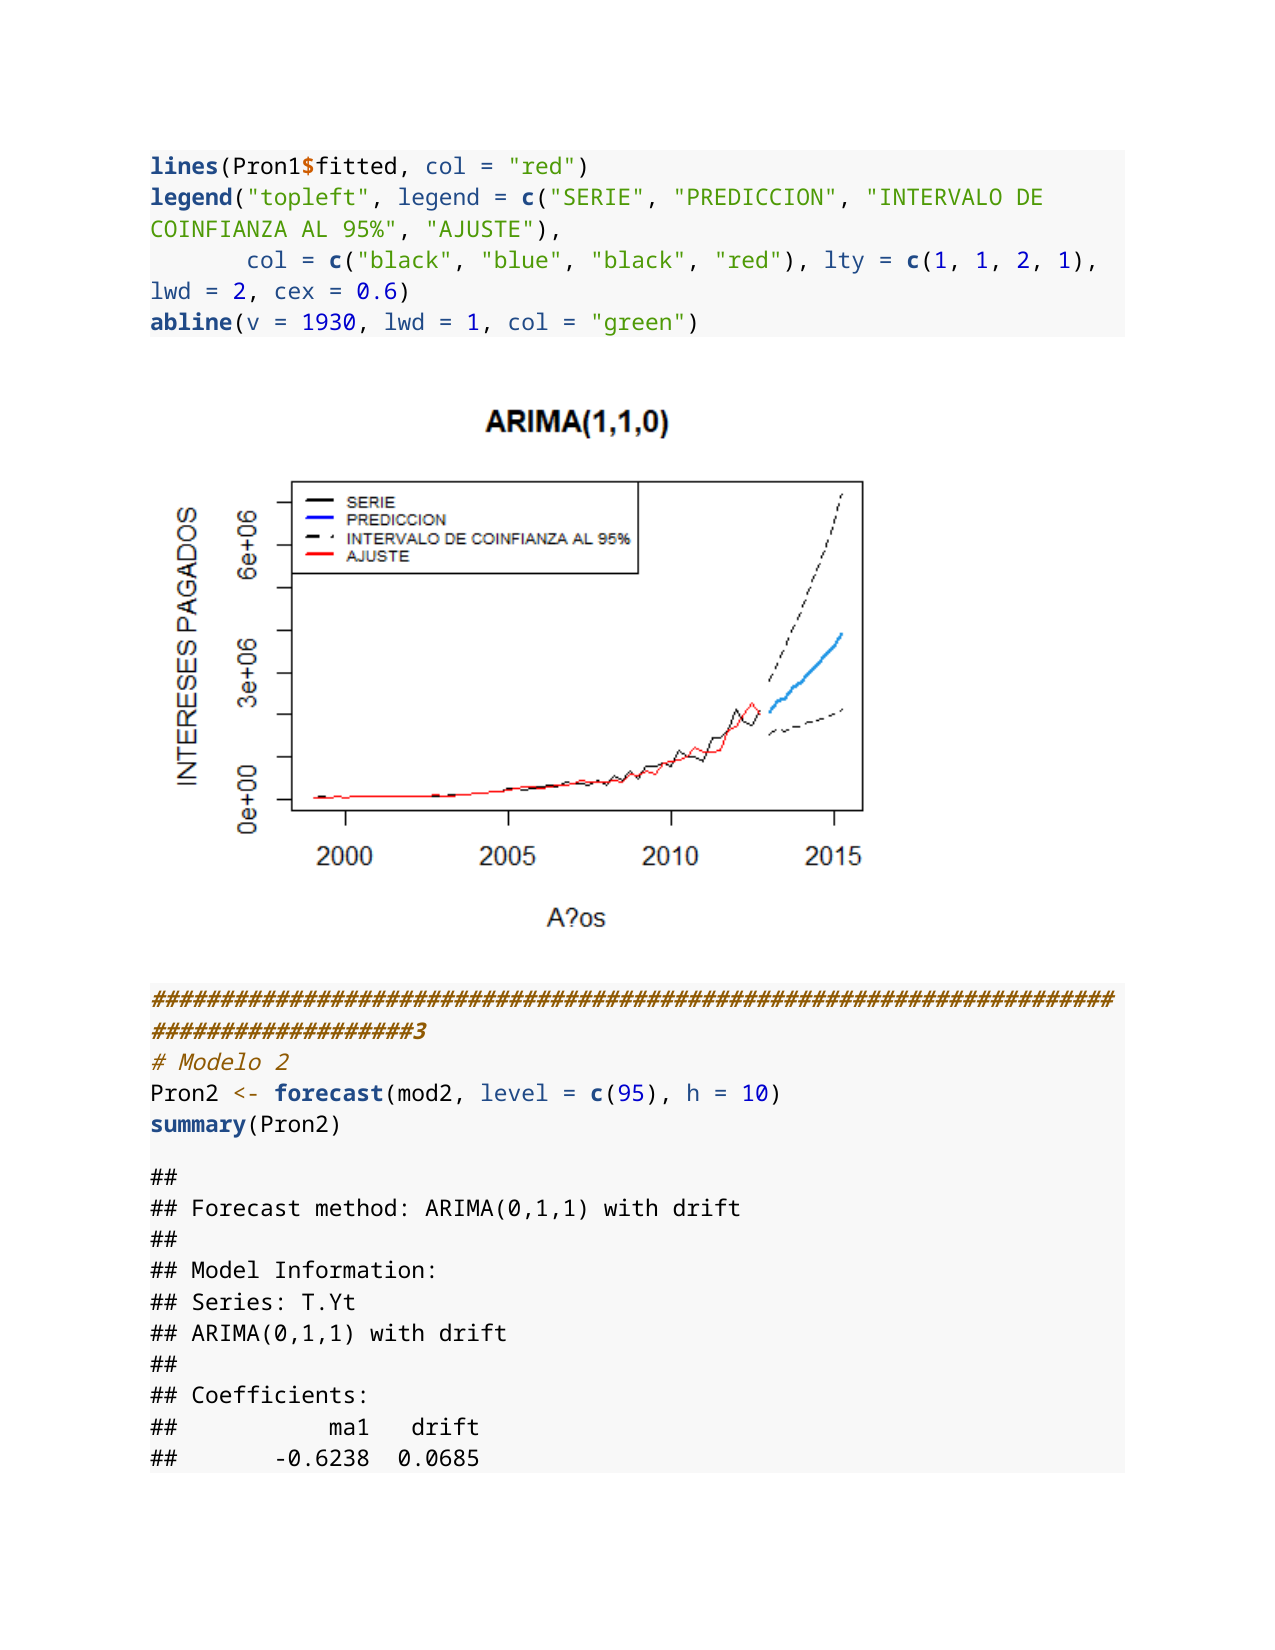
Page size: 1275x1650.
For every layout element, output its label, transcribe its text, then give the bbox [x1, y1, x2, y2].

text #########################################################################################3 # Modelo 2 Pron2 <- forecast(mod2, level = c(95), h = 10) summary(Pron2) [150, 983, 1125, 1140]
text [150, 1161, 1125, 1473]
picture [168, 358, 927, 965]
